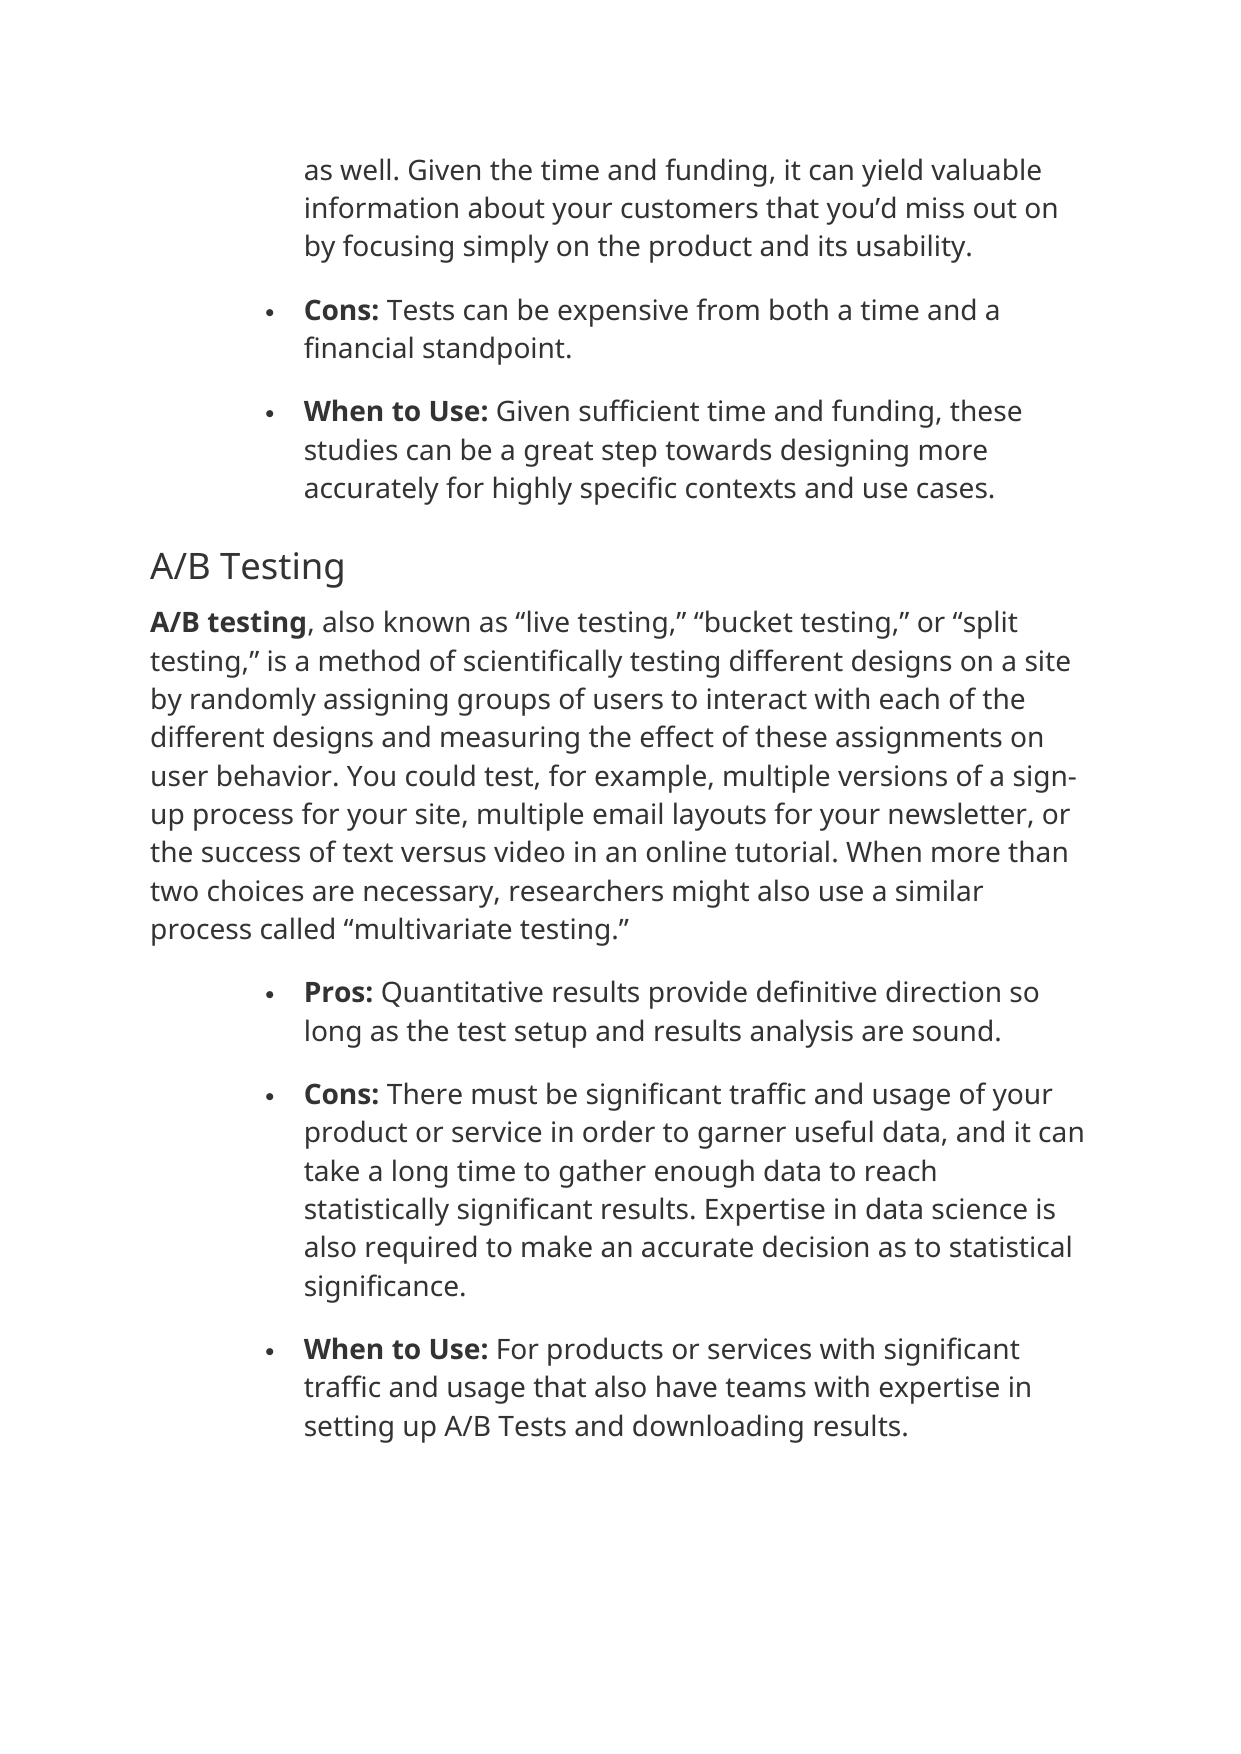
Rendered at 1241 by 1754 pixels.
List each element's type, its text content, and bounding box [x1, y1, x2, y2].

text A/B testing, also known as “live testing,” “bucket testing,” or “split testing,” is a method of scientifically testing different designs on a site by randomly assigning groups of users to interact with each of the different designs and measuring the effect of these assignments on user behavior. You could test, for example, multiple versions of a sign-up process for your site, multiple email layouts for your newsletter, or the success of text versus video in an online tutorial. When more than two choices are necessary, researchers might also use a similar process called “multivariate testing.” [150, 603, 1090, 948]
list When to Use: For products or services with significant traffic and usage that also have teams with expertise in setting up A/B Tests and downloading results. [266, 1329, 1090, 1444]
text A/B Testing [150, 540, 1090, 590]
list Pros: Quantitative results provide definitive direction so long as the test setup and results analysis are sound. [266, 973, 1090, 1049]
list Cons: Tests can be expensive from both a time and a financial standpoint. [266, 290, 1090, 367]
list Cons: There must be significant traffic and usage of your product or service in order to garner useful data, and it can take a long time to gather enough data to reach statistically significant results. Expertise in data science is also required to make an accurate decision as to statistical significance. [266, 1074, 1090, 1304]
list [266, 150, 1090, 265]
list When to Use: Given sufficient time and funding, these studies can be a great step towards designing more accurately for highly specific contexts and use cases. [266, 392, 1090, 507]
